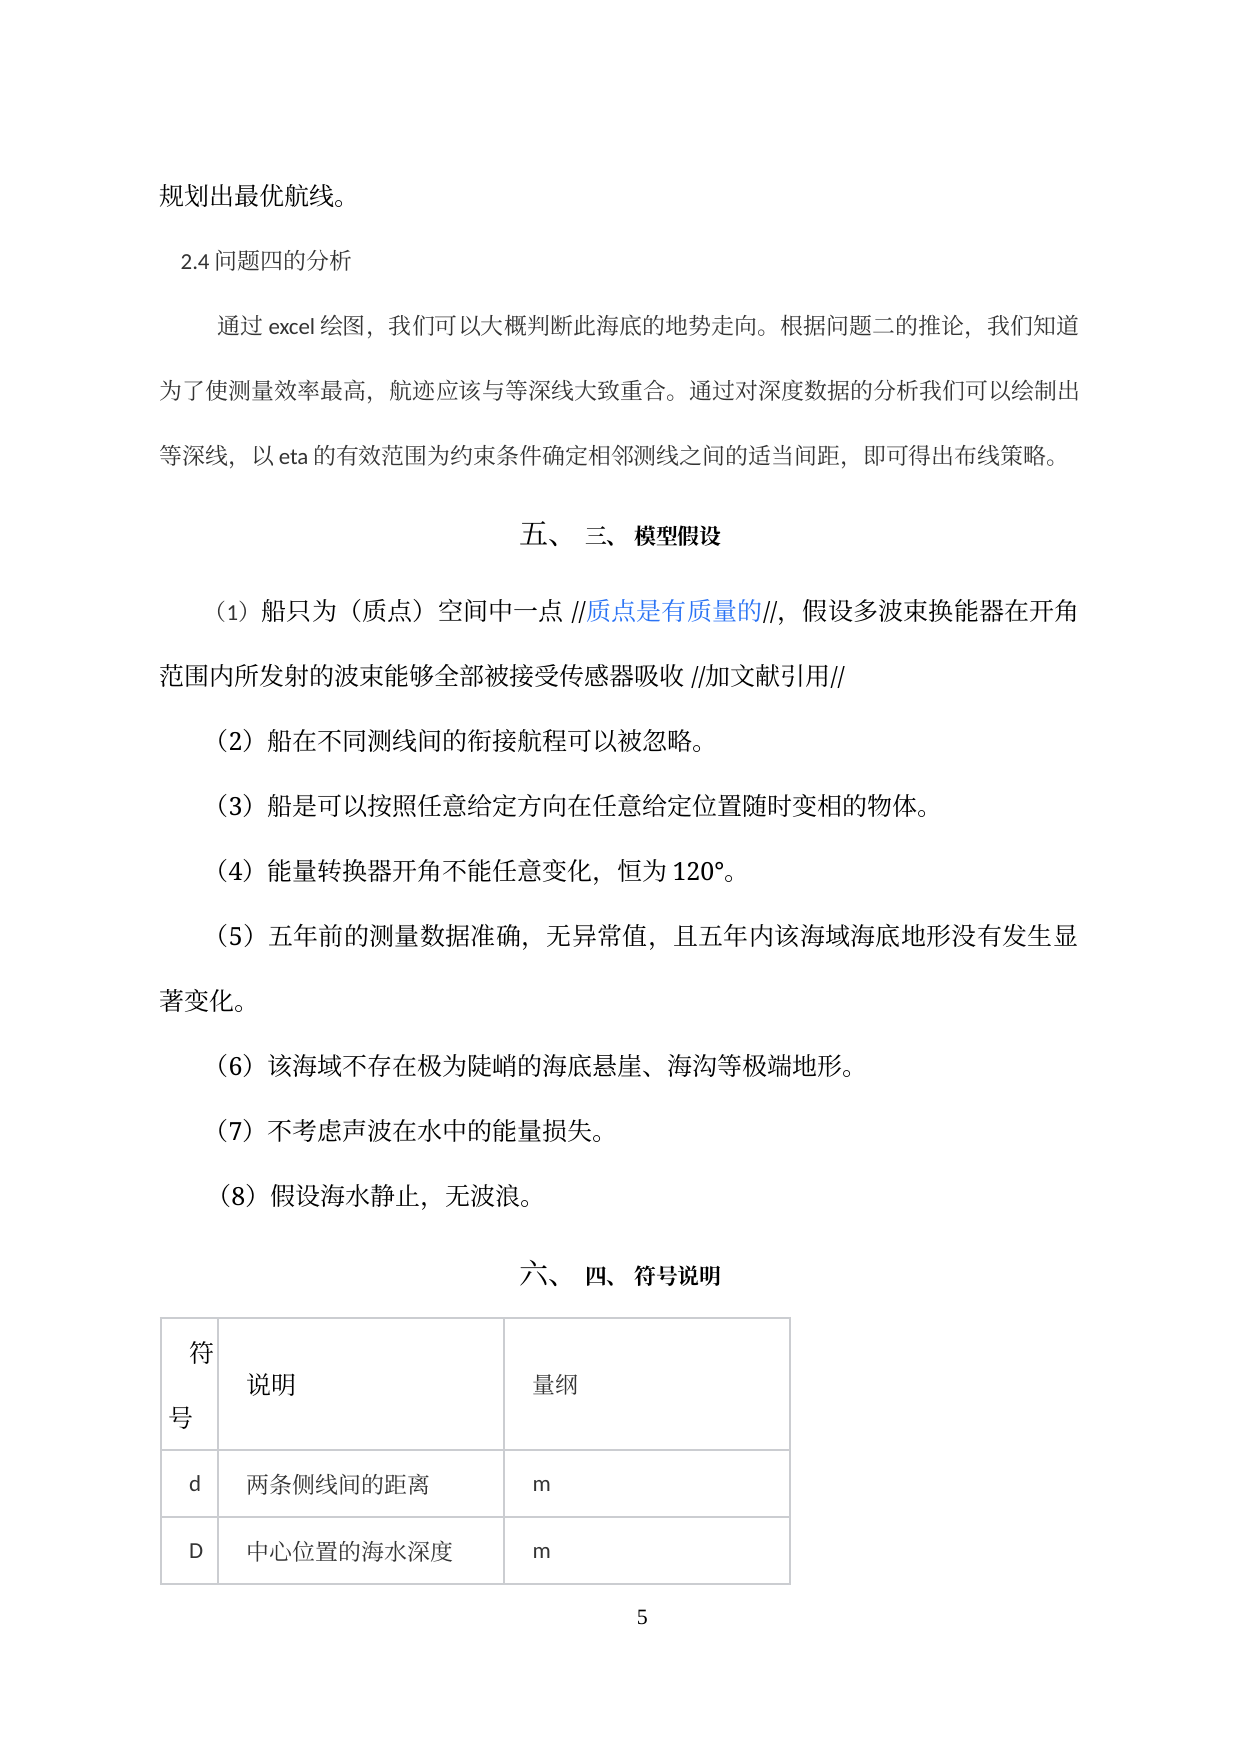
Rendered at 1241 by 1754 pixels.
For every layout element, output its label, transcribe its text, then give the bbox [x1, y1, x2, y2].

subtitle 四、 符号说明 [159, 1239, 1081, 1304]
table_header 量纲 [505, 1319, 789, 1449]
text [159, 162, 1081, 227]
text （7）不考虑声波在水中的能量损失。 [159, 1097, 1081, 1162]
text 2.4 问题四的分析 [159, 227, 1081, 292]
text （2）船在不同测线间的衔接航程可以被忽略。 [159, 707, 1081, 772]
text （1）船只为（质点）空间中一点 //质点是有质量的//，假设多波束换能器在开角范围内所发射的波束能够全部被接受传感器吸收 //加文献引用// [159, 577, 1081, 707]
text （5）五年前的测量数据准确，无异常值，且五年内该海域海底地形没有发生显著变化。 [159, 902, 1081, 1032]
text （3）船是可以按照任意给定方向在任意给定位置随时变相的物体。 [159, 772, 1081, 837]
table_cell d [162, 1451, 217, 1516]
text （4）能量转换器开角不能任意变化，恒为120°。 [159, 837, 1081, 902]
table_cell m [505, 1451, 789, 1516]
table_header 符号 [162, 1319, 217, 1449]
table_cell D [162, 1518, 217, 1583]
text （6）该海域不存在极为陡峭的海底悬崖、海沟等极端地形。 [159, 1032, 1081, 1097]
text 通过excel绘图，我们可以大概判断此海底的地势走向。根据问题二的推论，我们知道为了使测量效率最高，航迹应该与等深线大致重合。通过对深度数据的分析我们可以绘制出等深线，以eta的有效范围为约束条件确定相邻测线之间的适当间距，即可得出布线策略。 [159, 292, 1081, 487]
text （8）假设海水静止，无波浪。 [159, 1162, 1081, 1227]
table_header 说明 [219, 1319, 503, 1449]
table_cell 中心位置的海水深度 [219, 1518, 503, 1583]
table_cell m [505, 1518, 789, 1583]
table_cell 两条侧线间的距离 [219, 1451, 503, 1516]
subtitle 三、 模型假设 [159, 499, 1081, 564]
